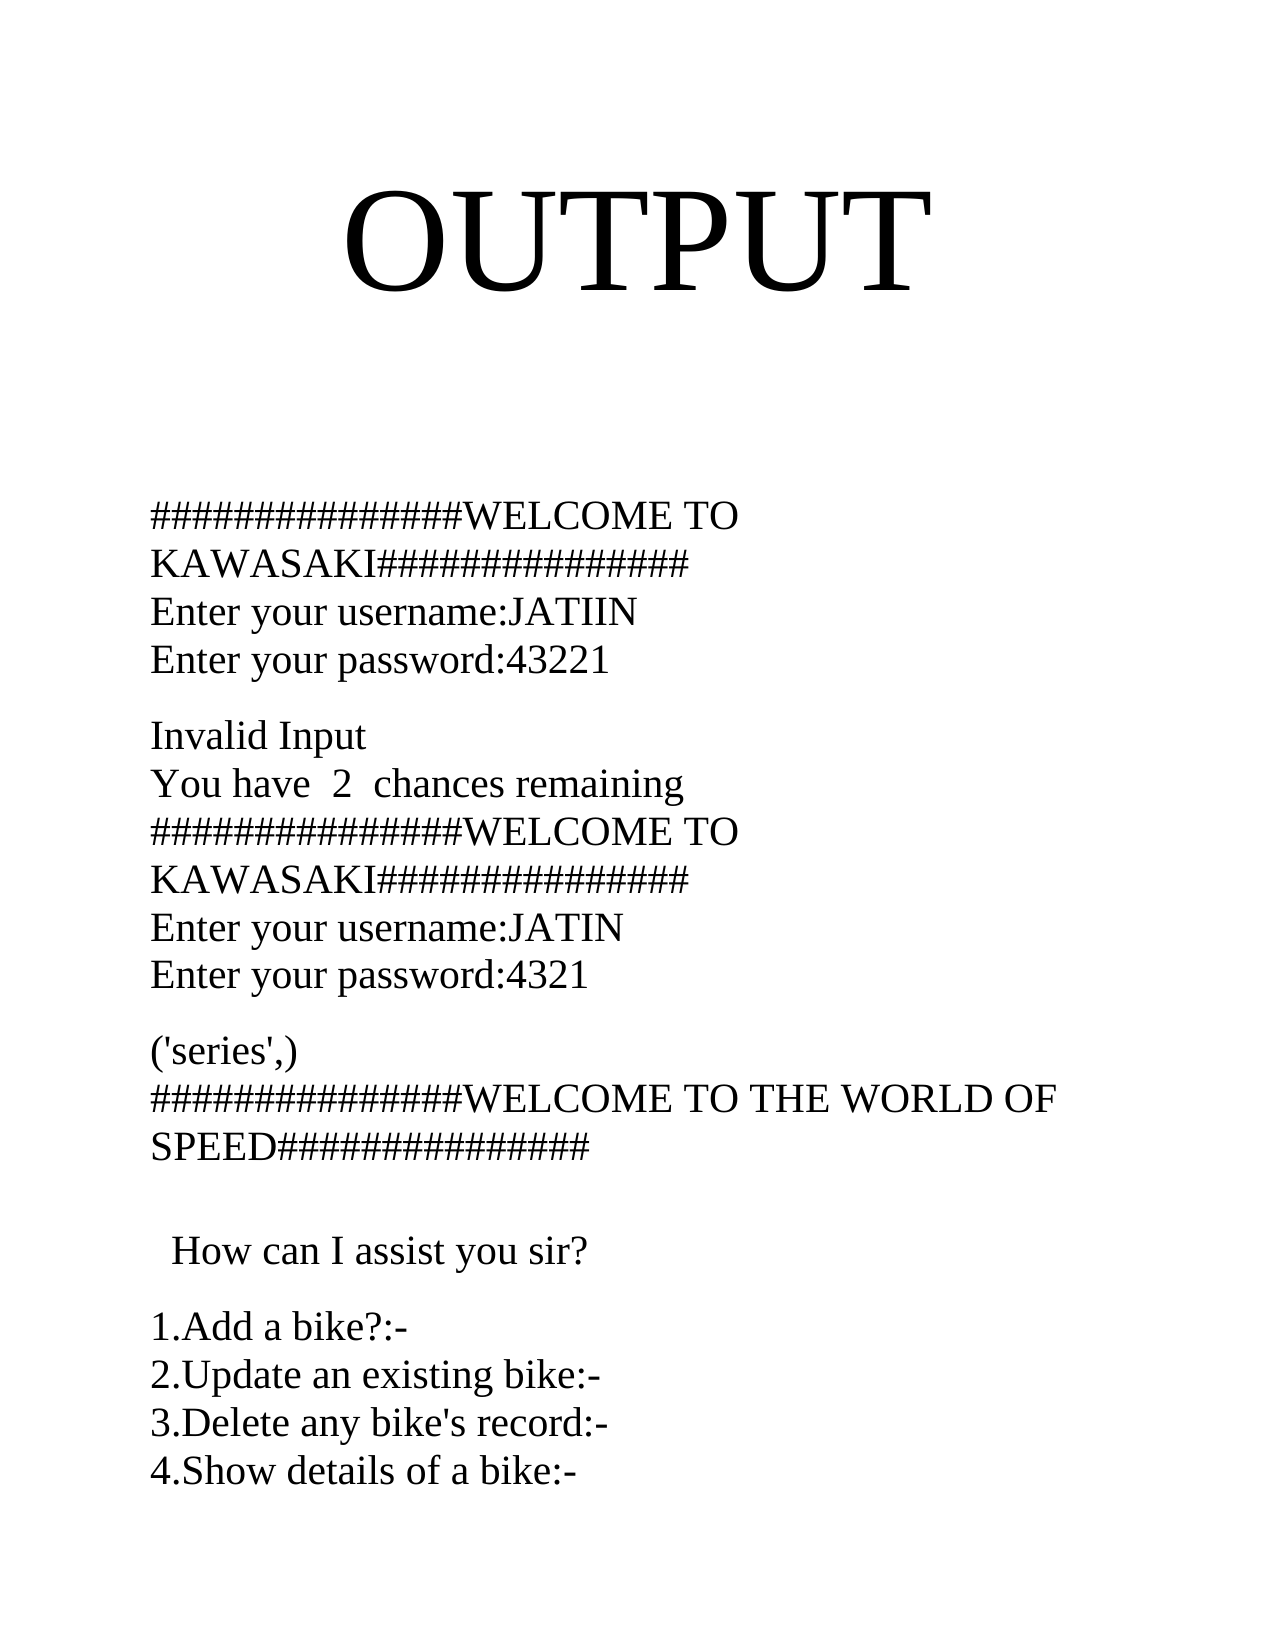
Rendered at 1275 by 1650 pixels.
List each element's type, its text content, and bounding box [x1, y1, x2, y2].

text Enter your password:43221 [150, 634, 1125, 682]
text How can I assist you sir? [150, 1226, 1125, 1273]
text Enter your username:JATIIN [150, 586, 1125, 634]
text Enter your password:4321 [150, 950, 1125, 998]
text ('series',) [150, 1026, 1125, 1074]
text ###############WELCOME TO KAWASAKI############### [150, 806, 1125, 902]
text Enter your username:JATIN [150, 902, 1125, 950]
text 3.Delete any bike's record:- [150, 1397, 1125, 1445]
text ###############WELCOME TO THE WORLD OF SPEED############### [150, 1074, 1125, 1169]
text 4.Show details of a bike:- [150, 1445, 1125, 1493]
text Invalid Input [150, 710, 1125, 758]
text 2.Update an existing bike:- [150, 1349, 1125, 1397]
text 1.Add a bike?:- [150, 1302, 1125, 1349]
text ###############WELCOME TO KAWASAKI############### [150, 491, 1125, 586]
text You have 2 chances remaining [150, 758, 1125, 806]
text OUTPUT [150, 150, 1125, 322]
